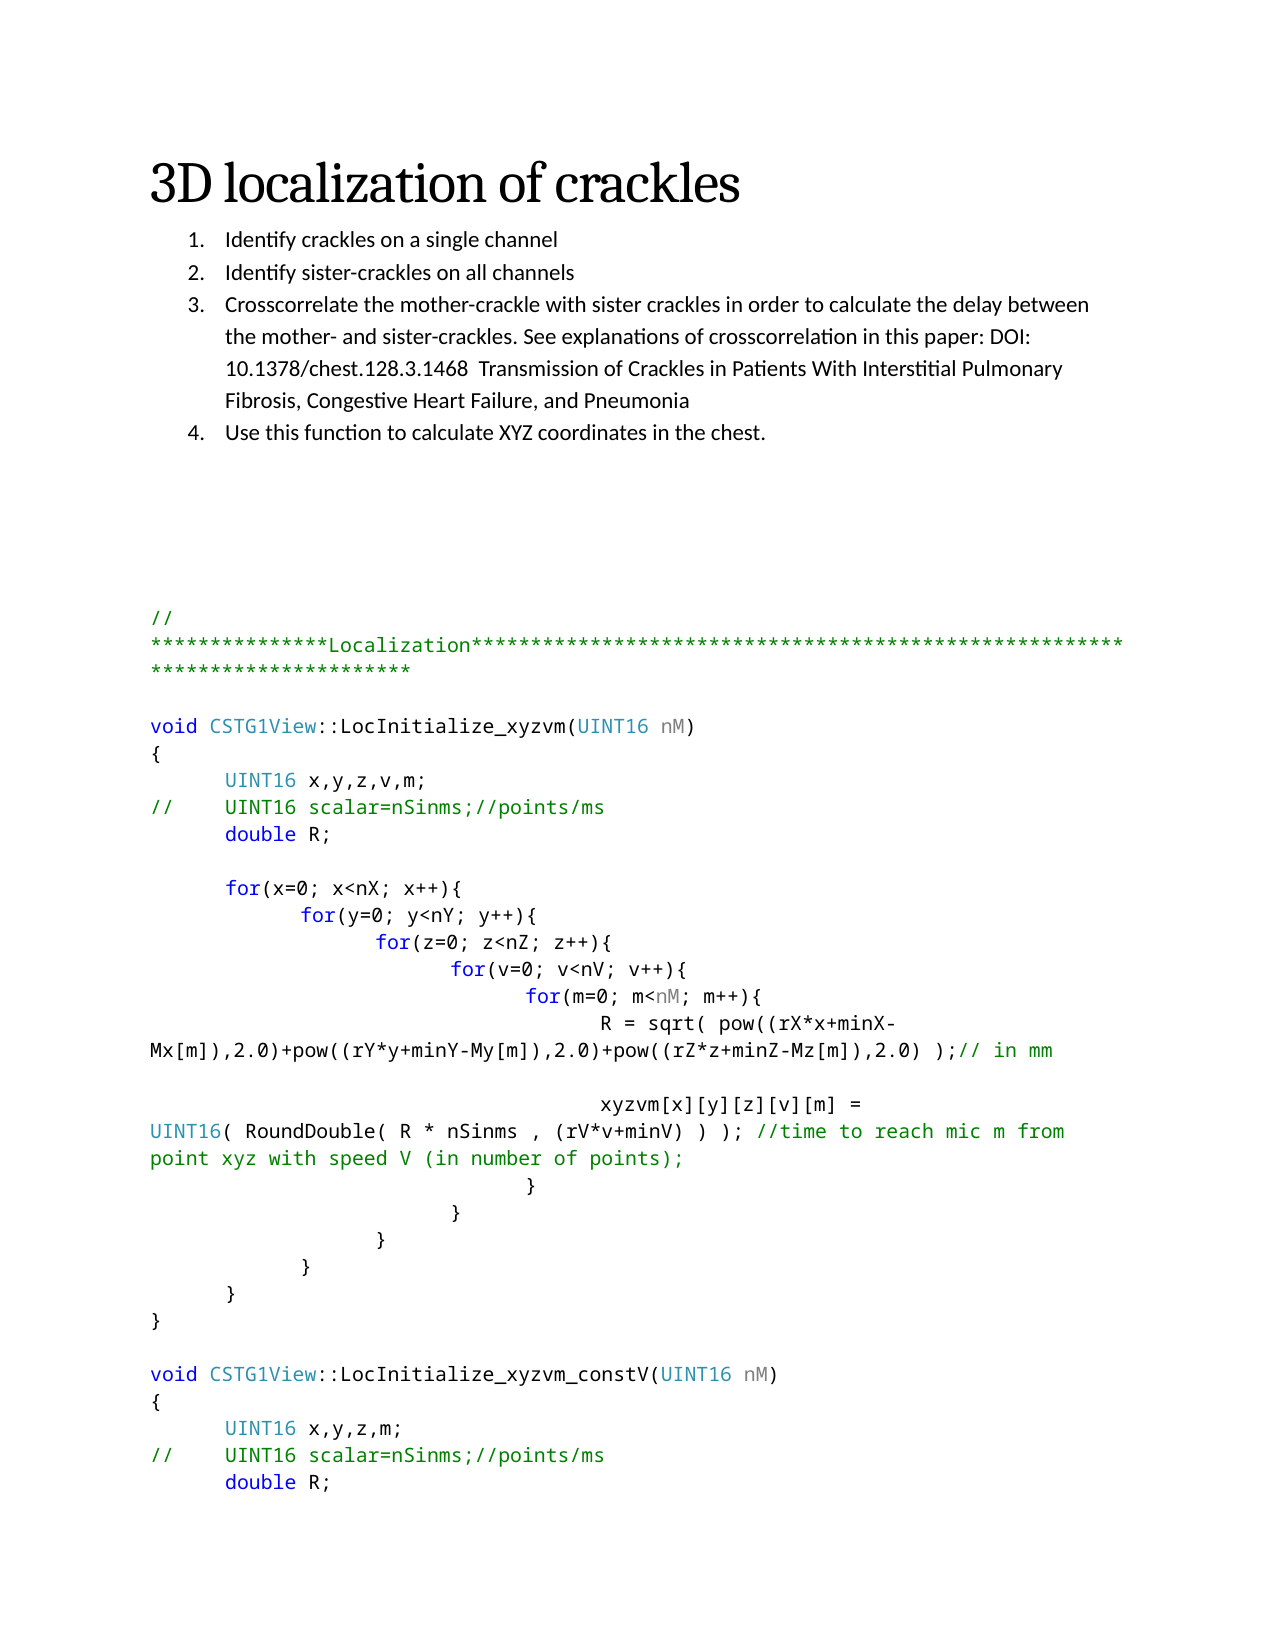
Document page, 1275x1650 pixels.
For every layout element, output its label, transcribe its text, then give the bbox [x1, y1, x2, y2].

text UINT16 x,y,z,v,m; [150, 766, 1125, 793]
text } [150, 1252, 1125, 1279]
text //***************Localization***************************************************************************** [150, 604, 1125, 686]
text } [150, 1306, 1125, 1333]
text R = sqrt( pow((rX*x+minX-Mx[m]),2.0)+pow((rY*y+minY-My[m]),2.0)+pow((rZ*z+minZ-Mz[m]),2.0) );// in mm [150, 1009, 1125, 1090]
text } [150, 1171, 1125, 1198]
text // UINT16 scalar=nSinms;//points/ms [150, 793, 1125, 820]
text // UINT16 scalar=nSinms;//points/ms [150, 1441, 1125, 1468]
text void CSTG1View::LocInitialize_xyzvm(UINT16 nM) [150, 712, 1125, 739]
text { [150, 739, 1125, 766]
text } [150, 1198, 1125, 1225]
list Crosscorrelate the mother-crackle with sister crackles in order to calculate the delay between the mother- and sister-crackles. See explanations of crosscorrelation in this paper: DOI: 10.1378/chest.128.3.1468 Transmission of Crackles in Patients With Interstitial Pulmonary Fibrosis, Congestive Heart Failure, and Pneumonia [187, 290, 1125, 414]
text double R; [150, 1468, 1125, 1495]
text } [150, 1279, 1125, 1306]
text xyzvm[x][y][z][v][m] = UINT16( RoundDouble( R * nSinms , (rV*v+minV) ) ); //time to reach mic m from point xyz with speed V (in number of points); [150, 1090, 1125, 1171]
text void CSTG1View::LocInitialize_xyzvm_constV(UINT16 nM) [150, 1360, 1125, 1387]
text for(x=0; x<nX; x++){ [150, 874, 1125, 901]
text } [150, 1225, 1125, 1252]
text { [150, 1387, 1125, 1414]
text for(v=0; v<nV; v++){ [150, 955, 1125, 982]
text double R; [150, 820, 1125, 847]
list Identify sister-crackles on all channels [187, 258, 1125, 286]
list Identify crackles on a single channel [187, 225, 1125, 253]
list Use this function to calculate XYZ coordinates in the chest. [187, 418, 1125, 447]
text for(m=0; m<nM; m++){ [150, 982, 1125, 1009]
title 3D localization of crackles [150, 150, 1125, 217]
text for(y=0; y<nY; y++){ [150, 901, 1125, 928]
text UINT16 x,y,z,m; [150, 1414, 1125, 1441]
text for(z=0; z<nZ; z++){ [150, 928, 1125, 955]
